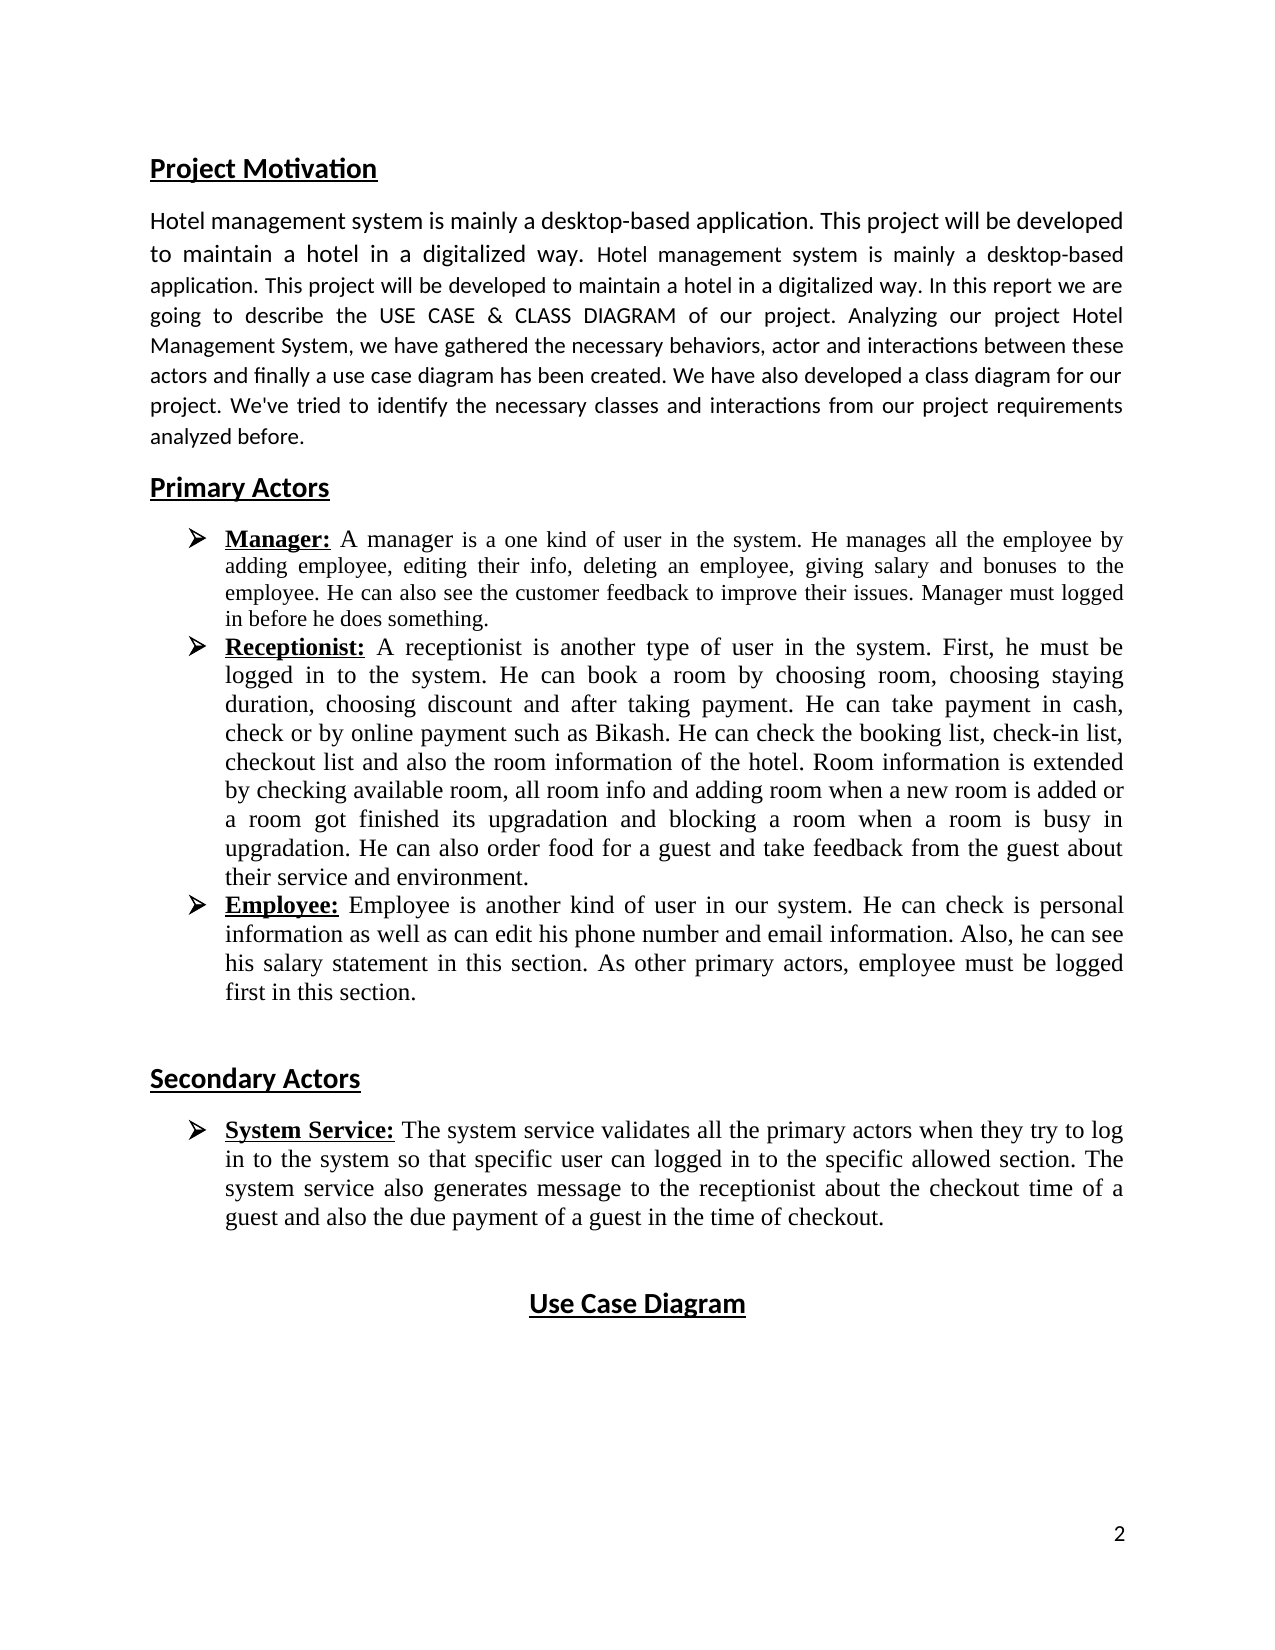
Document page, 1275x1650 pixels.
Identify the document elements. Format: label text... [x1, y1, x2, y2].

list Employee: Employee is another kind of user in our system. He can check is personal information as well as can edit his phone number and email information. Also, he can see his salary statement in this section. As other primary actors, employee must be logged first in this section. [187, 890, 1125, 1005]
text Primary Actors [150, 469, 1125, 504]
text Hotel management system is mainly a desktop-based application. This project will be developed to maintain a hotel in a digitalized way. Hotel management system is mainly a desktop-based application. This project will be developed to maintain a hotel in a digitalized way. In this report we are going to describe the USE CASE & CLASS DIAGRAM of our project. Analyzing our project Hotel Management System, we have gathered the necessary behaviors, actor and interactions between these actors and finally a use case diagram has been created. We have also developed a class diagram for our project. We've tried to identify the necessary classes and interactions from our project requirements analyzed before. [150, 205, 1125, 450]
list System Service: The system service validates all the primary actors when they try to log in to the system so that specific user can logged in to the specific allowed section. The system service also generates message to the receptionist about the checkout time of a guest and also the due payment of a guest in the time of checkout. [187, 1116, 1125, 1231]
list Manager: A manager is a one kind of user in the system. He manages all the employee by adding employee, editing their info, deleting an employee, giving salary and bonuses to the employee. He can also see the customer feedback to improve their issues. Manager must logged in before he does something. [187, 524, 1125, 632]
text Project Motivation [150, 150, 1125, 186]
list Receptionist: A receptionist is another type of user in the system. First, he must be logged in to the system. He can book a room by choosing room, choosing staying duration, choosing discount and after taking payment. He can take payment in cash, check or by online payment such as Bikash. He can check the booking list, check-in list, checkout list and also the room information of the hotel. Room information is extended by checking available room, all room info and adding room when a new room is added or a room got finished its upgradation and blocking a room when a room is busy in upgradation. He can also order food for a guest and take feedback from the guest about their service and environment. [187, 632, 1125, 890]
text Use Case Diagram [150, 1286, 1125, 1321]
text Secondary Actors [150, 1060, 1125, 1096]
